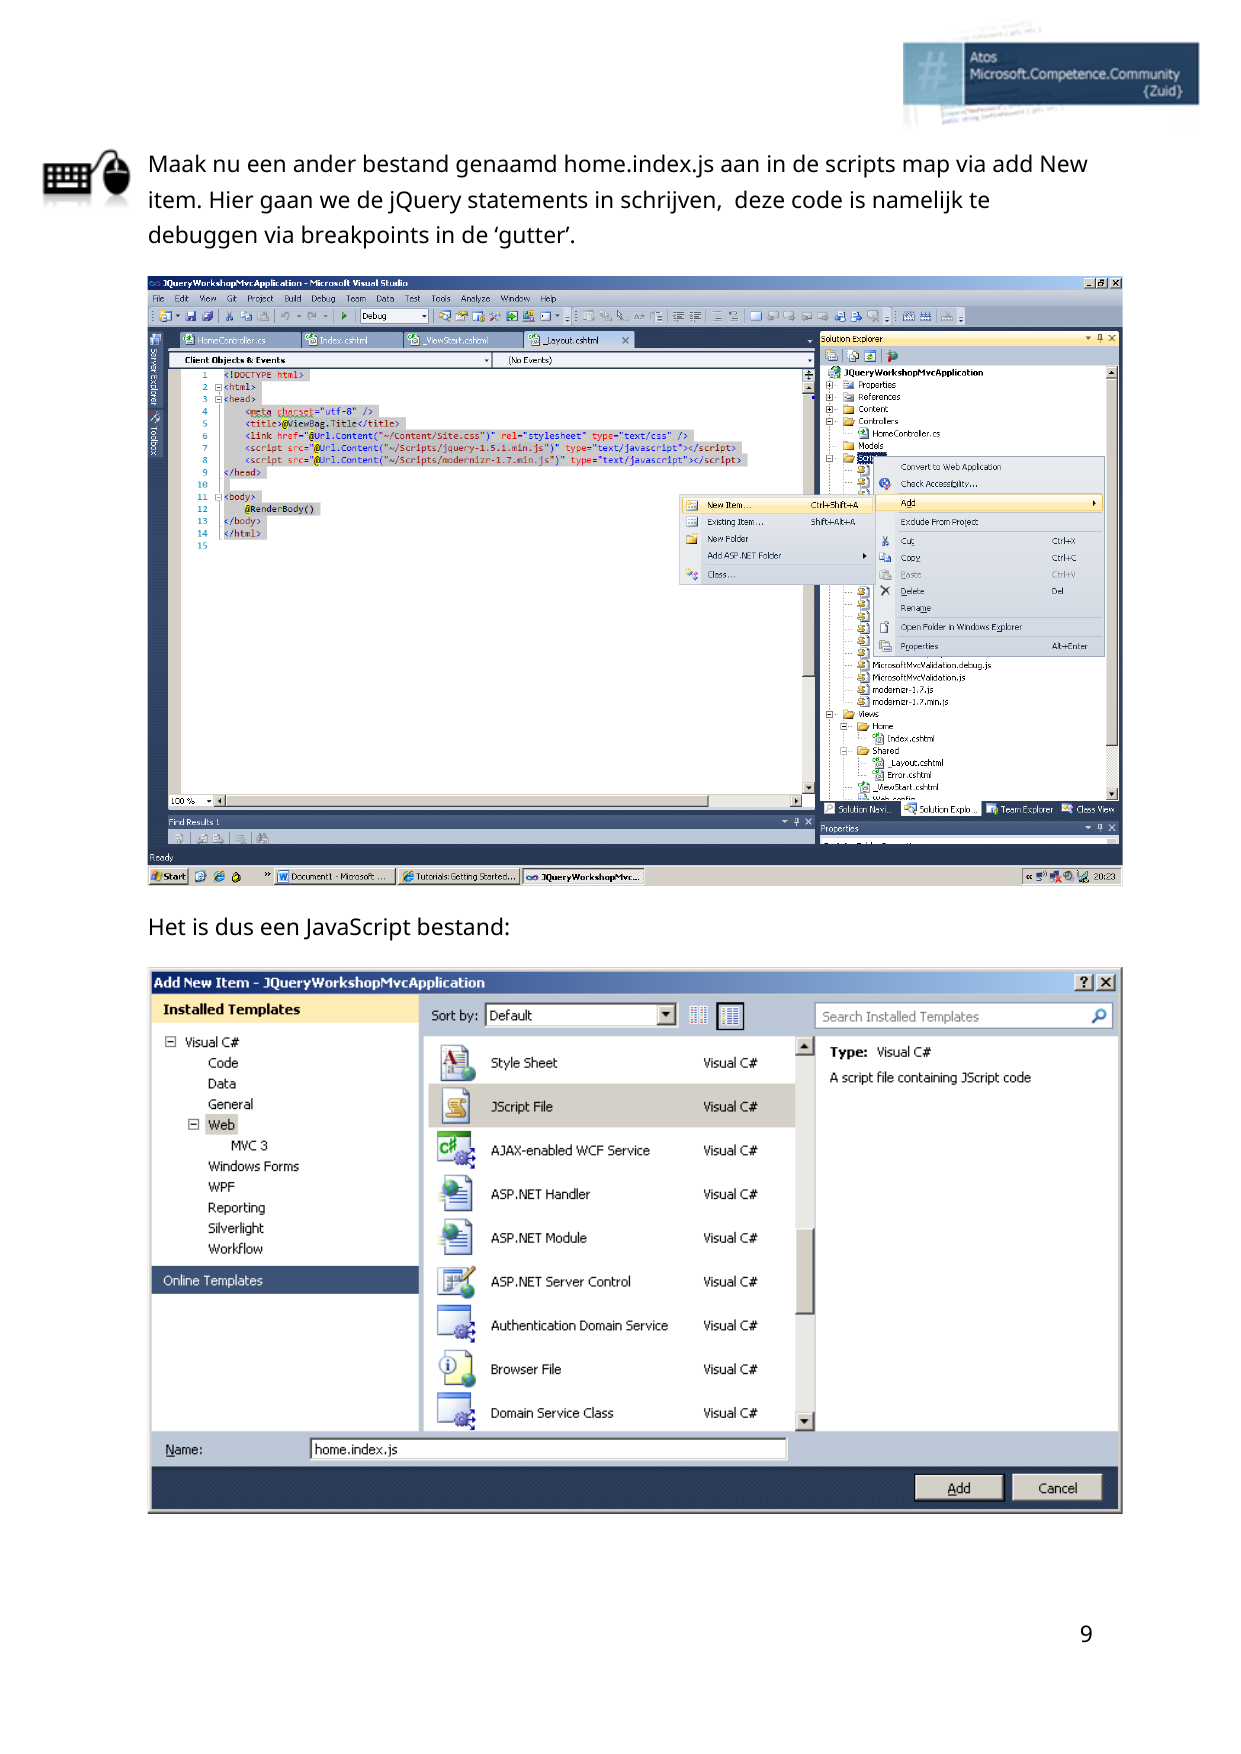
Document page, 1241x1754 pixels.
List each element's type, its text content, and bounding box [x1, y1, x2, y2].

picture [40, 146, 135, 210]
text Het is dus een JavaScript bestand: [148, 911, 1093, 942]
picture [903, 15, 1200, 133]
picture [147, 276, 1123, 886]
picture [147, 967, 1123, 1514]
text Maak nu een ander bestand genaamd home.index.js aan in de scripts map via add New item. Hier gaan we de jQuery statements in schrijven, deze code is namelijk te debuggen via breakpoints in de ‘gutter’. [148, 148, 1093, 251]
